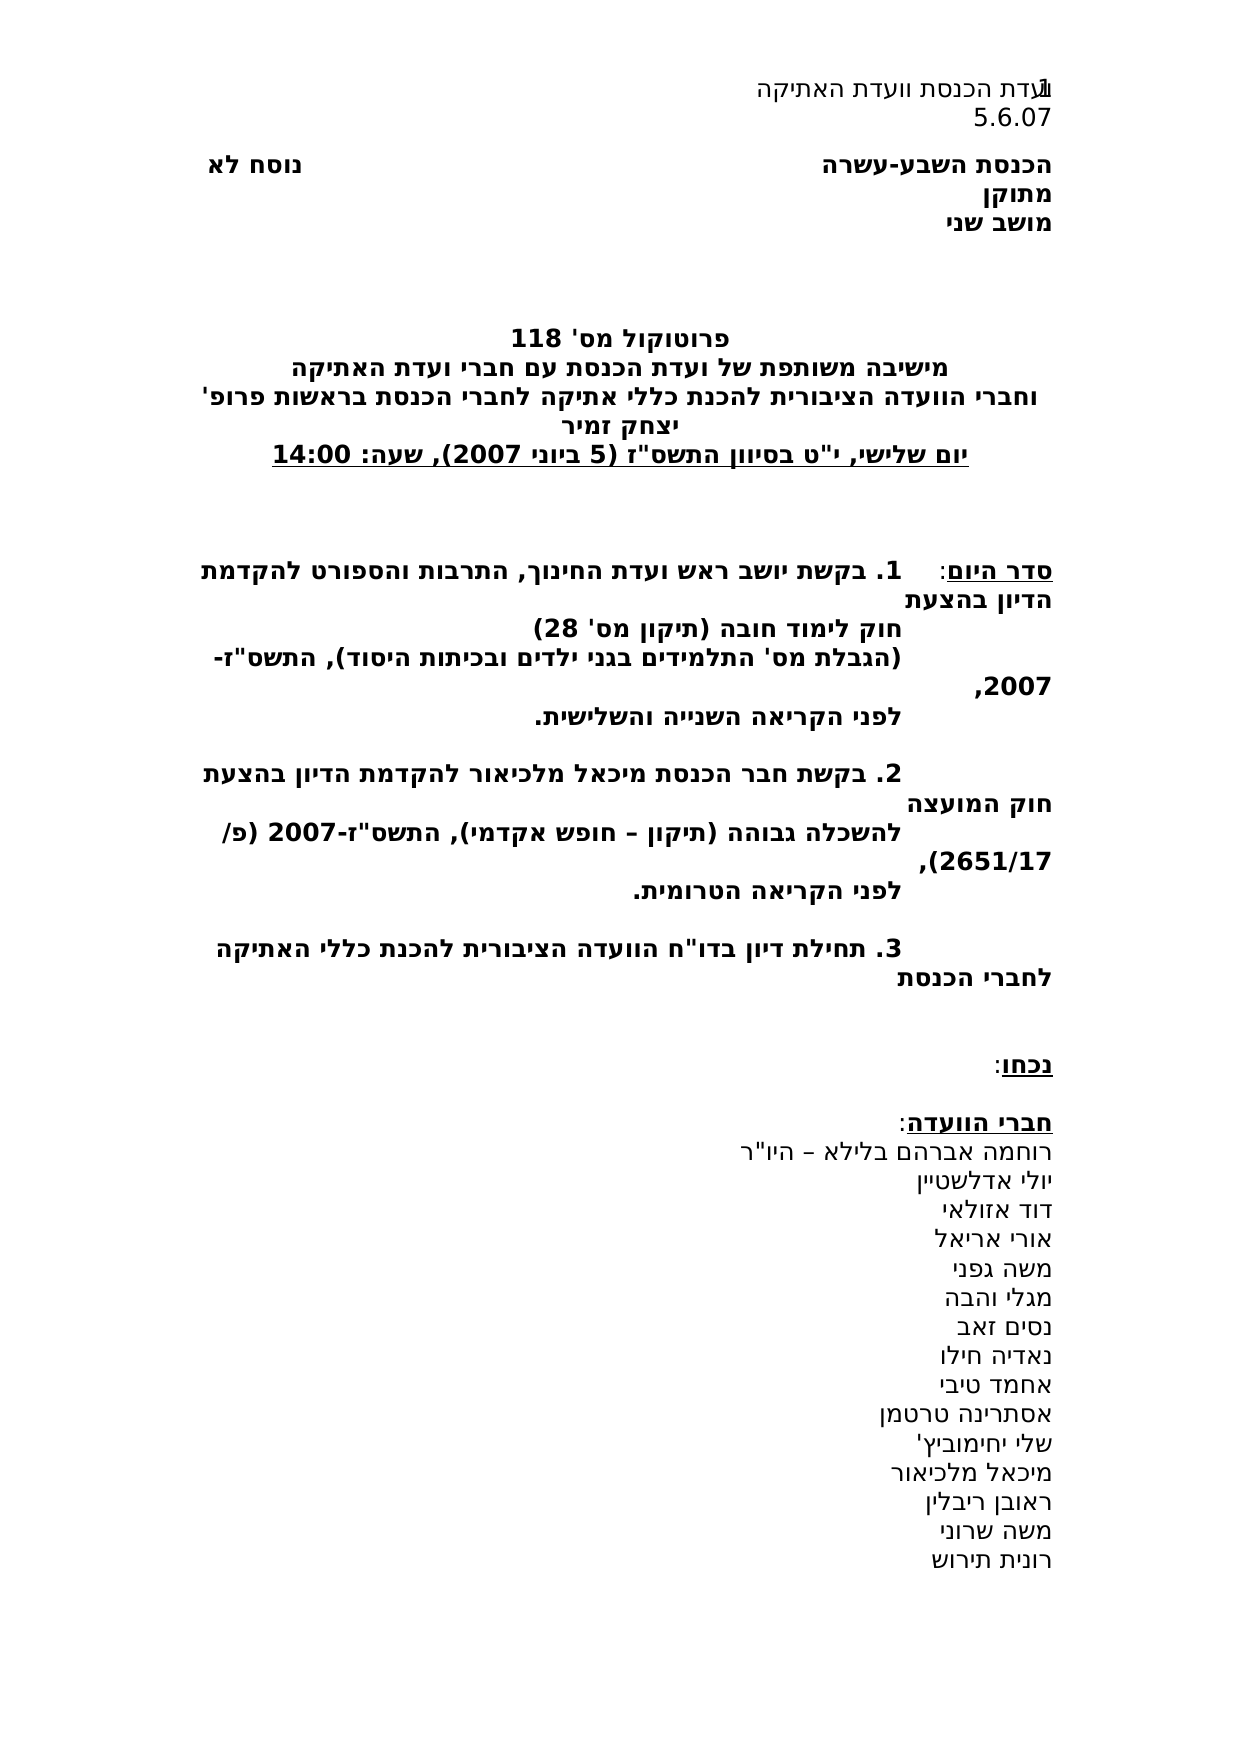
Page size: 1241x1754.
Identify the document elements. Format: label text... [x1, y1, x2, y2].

text רונית תירוש [187, 1545, 1053, 1574]
text אורי אריאל [187, 1224, 1053, 1254]
text נכחו: [187, 1050, 1053, 1079]
text פרוטוקול מס' 118 [187, 324, 1053, 353]
text 2. בקשת חבר הכנסת מיכאל מלכיאור להקדמת הדיון בהצעת חוק המועצה [187, 759, 1053, 818]
text יולי אדלשטיין [187, 1166, 1053, 1195]
text נאדיה חילו [187, 1341, 1053, 1370]
text (הגבלת מס' התלמידים בגני ילדים ובכיתות היסוד), התשס"ז-2007, [187, 643, 1053, 702]
subtitle הכנסת השבע-עשרה נוסח לא מתוקן [187, 150, 1053, 208]
text דוד אזולאי [187, 1195, 1053, 1224]
text חברי הוועדה: [187, 1108, 1053, 1137]
text מישיבה משותפת של ועדת הכנסת עם חברי ועדת האתיקה [187, 353, 1053, 382]
text מושב שני [187, 208, 1053, 237]
text 3. תחילת דיון בדו"ח הוועדה הציבורית להכנת כללי האתיקה לחברי הכנסת [187, 934, 1053, 992]
text להשכלה גבוהה (תיקון – חופש אקדמי), התשס"ז-2007 (פ/2651/17), [187, 818, 1053, 876]
text חוק לימוד חובה (תיקון מס' 28) [187, 614, 1053, 643]
text מיכאל מלכיאור [187, 1458, 1053, 1487]
text משה גפני [187, 1254, 1053, 1283]
text לפני הקריאה הטרומית. [187, 876, 1053, 905]
text יום שלישי, י"ט בסיוון התשס"ז (5 ביוני 2007), שעה: 14:00 [187, 440, 1053, 469]
text וחברי הוועדה הציבורית להכנת כללי אתיקה לחברי הכנסת בראשות פרופ' יצחק זמיר [187, 382, 1053, 440]
text רוחמה אברהם בלילא – היו"ר [187, 1137, 1053, 1166]
text נסים זאב [187, 1312, 1053, 1341]
text שלי יחימוביץ' [187, 1429, 1053, 1458]
text ראובן ריבלין [187, 1487, 1053, 1516]
text אסתרינה טרטמן [187, 1399, 1053, 1429]
text מגלי והבה [187, 1283, 1053, 1312]
text סדר היום: 1. בקשת יושב ראש ועדת החינוך, התרבות והספורט להקדמת הדיון בהצעת [187, 556, 1053, 614]
text לפני הקריאה השנייה והשלישית. [187, 702, 1053, 731]
text אחמד טיבי [187, 1370, 1053, 1399]
text משה שרוני [187, 1516, 1053, 1545]
